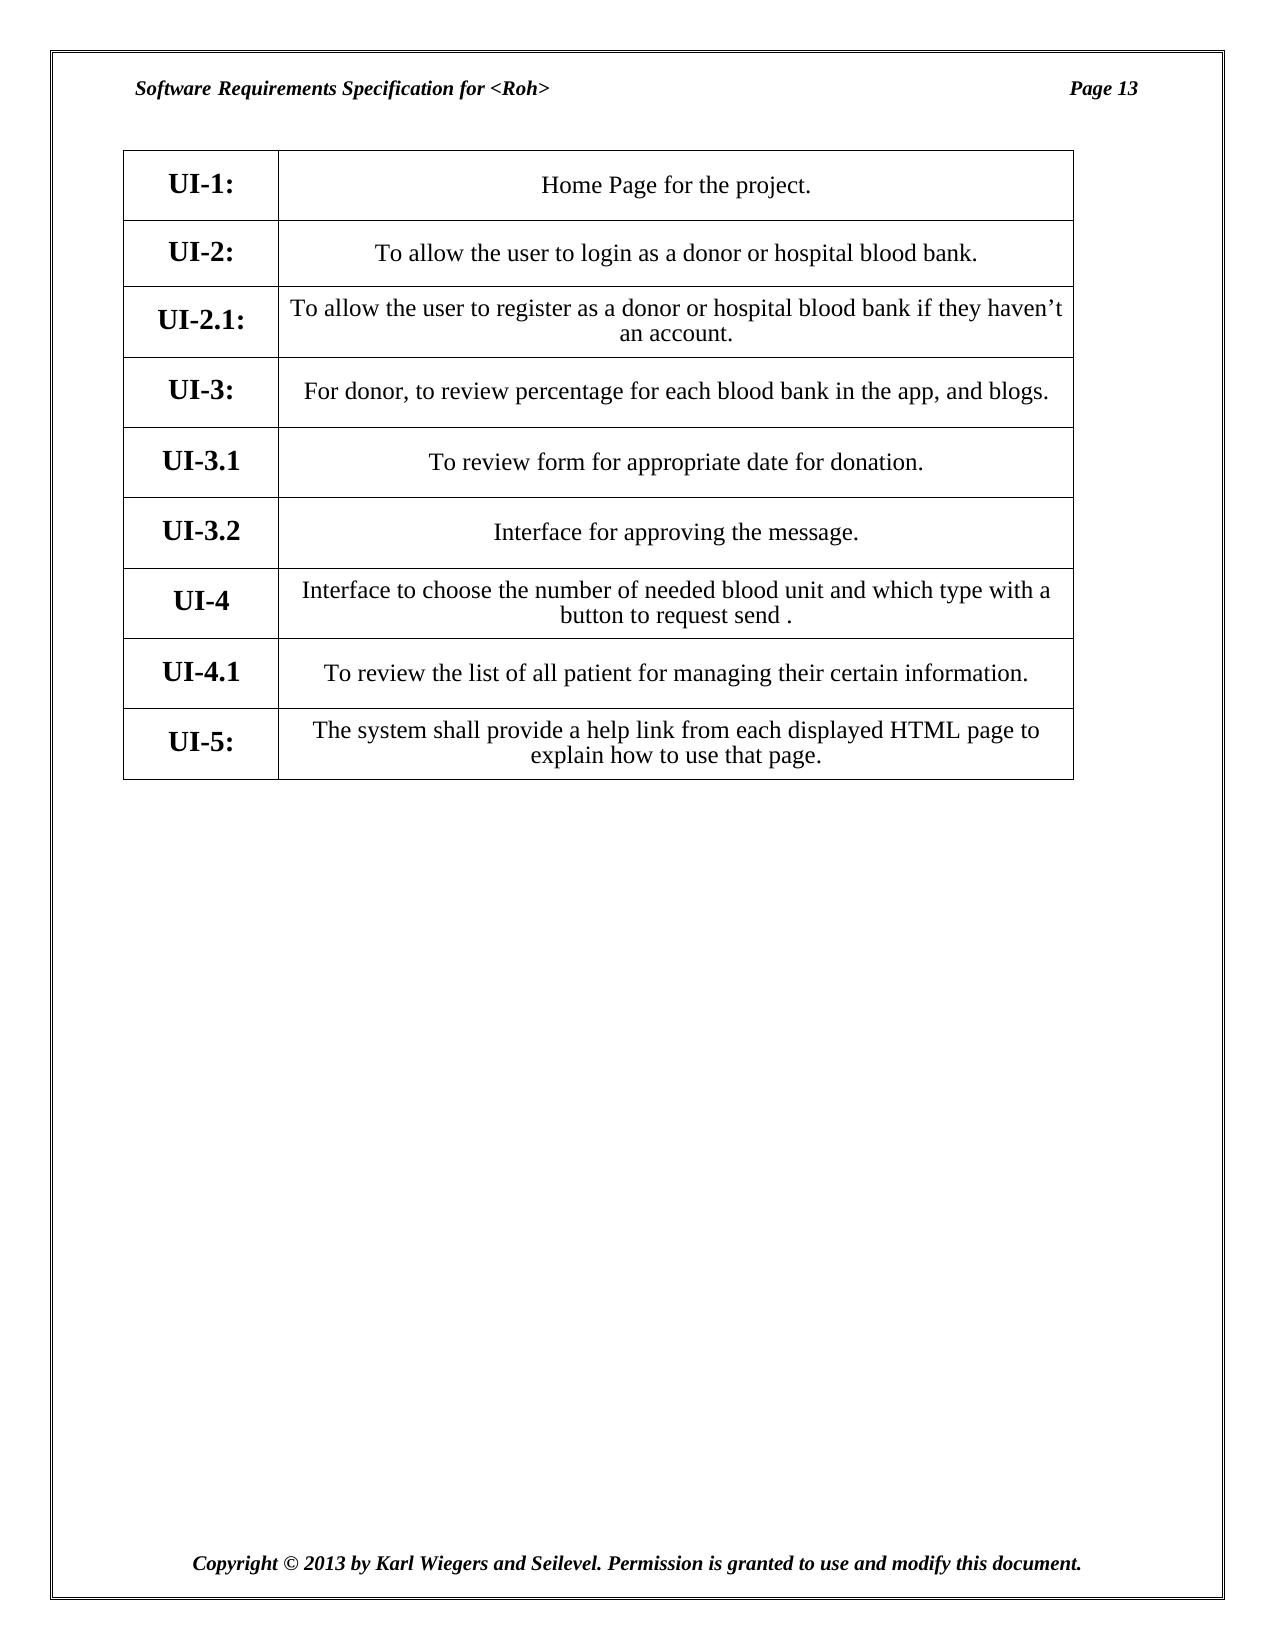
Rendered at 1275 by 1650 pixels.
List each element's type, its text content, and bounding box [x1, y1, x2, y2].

table_cell To review the list of all patient for managing their certain information. [279, 639, 1073, 708]
table_cell UI-2: [124, 221, 278, 286]
table_cell To review form for appropriate date for donation. [279, 428, 1073, 497]
table_header UI-1: [124, 151, 278, 220]
table_cell UI-4.1 [124, 639, 278, 708]
table_cell UI-3: [124, 358, 278, 427]
table_cell For donor, to review percentage for each blood bank in the app, and blogs. [279, 358, 1073, 427]
table_cell UI-2.1: [124, 287, 278, 357]
table_cell UI-4 [124, 569, 278, 638]
table_cell Interface for approving the message. [279, 498, 1073, 567]
table_cell UI-3.1 [124, 428, 278, 497]
table_cell To allow the user to login as a donor or hospital blood bank. [279, 221, 1073, 286]
table_cell UI-5: [124, 709, 278, 778]
table_cell Interface to choose the number of needed blood unit and which type with a button to request send . [279, 569, 1073, 638]
table_cell UI-3.2 [124, 498, 278, 567]
table_header Home Page for the project. [279, 151, 1073, 220]
table_cell The system shall provide a help link from each displayed HTML page to explain how to use that page. [279, 709, 1073, 778]
table_cell To allow the user to register as a donor or hospital blood bank if they haven’t an account. [279, 287, 1073, 357]
